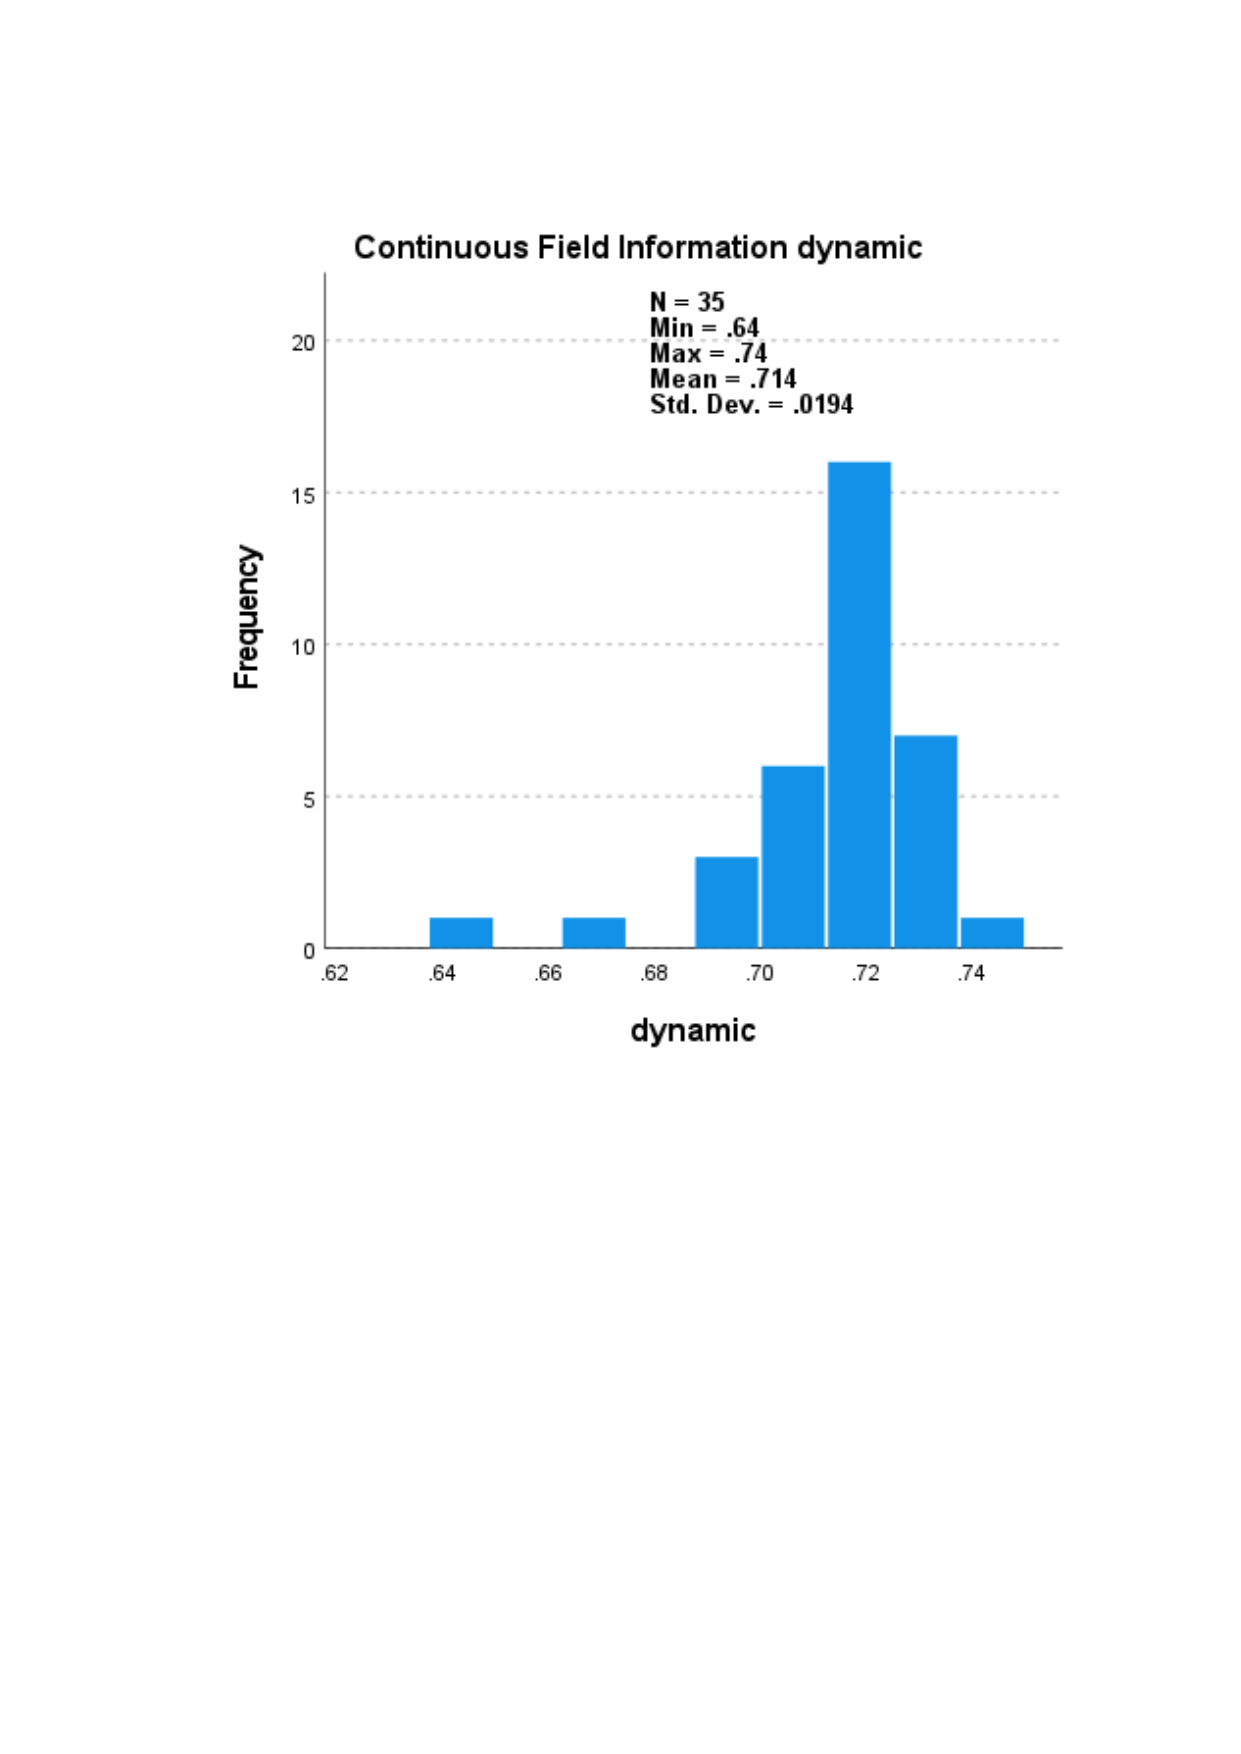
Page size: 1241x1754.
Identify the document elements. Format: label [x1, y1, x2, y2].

picture [150, 150, 1130, 1130]
